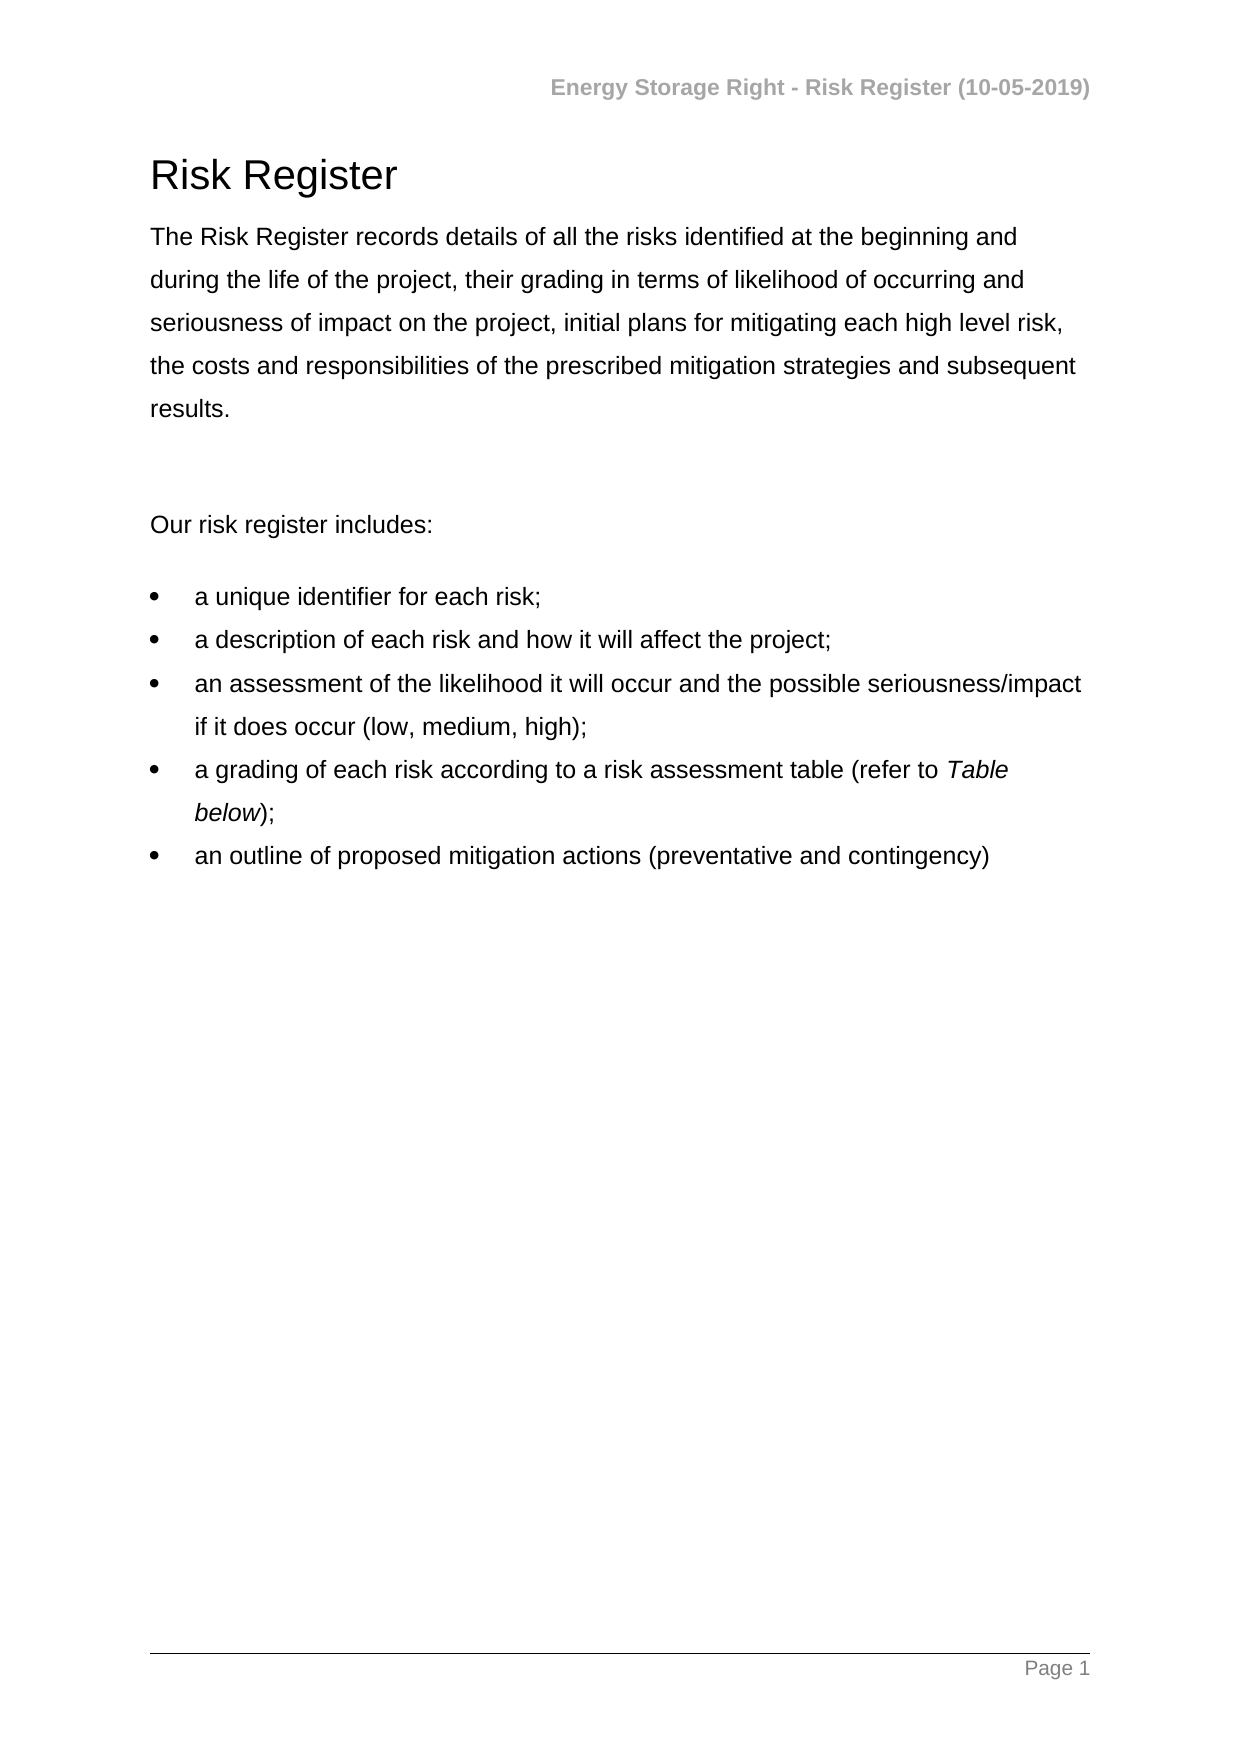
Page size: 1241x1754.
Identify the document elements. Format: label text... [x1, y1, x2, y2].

list a unique identifier for each risk; [150, 582, 1090, 611]
text Risk Register [150, 150, 1090, 198]
list a grading of each risk according to a risk assessment table (refer to Table below); [150, 755, 1090, 827]
text Our risk register includes: [150, 510, 1090, 538]
text The Risk Register records details of all the risks identified at the beginning and during the life of the project, their grading in terms of likelihood of occurring and seriousness of impact on the project, initial plans for mitigating each high level risk, the costs and responsibilities of the prescribed mitigation strategies and subsequent results. [150, 222, 1090, 423]
list an outline of proposed mitigation actions (preventative and contingency) [150, 841, 1090, 870]
list an assessment of the likelihood it will occur and the possible seriousness/impact if it does occur (low, medium, high); [150, 668, 1090, 741]
list a description of each risk and how it will affect the project; [150, 625, 1090, 654]
